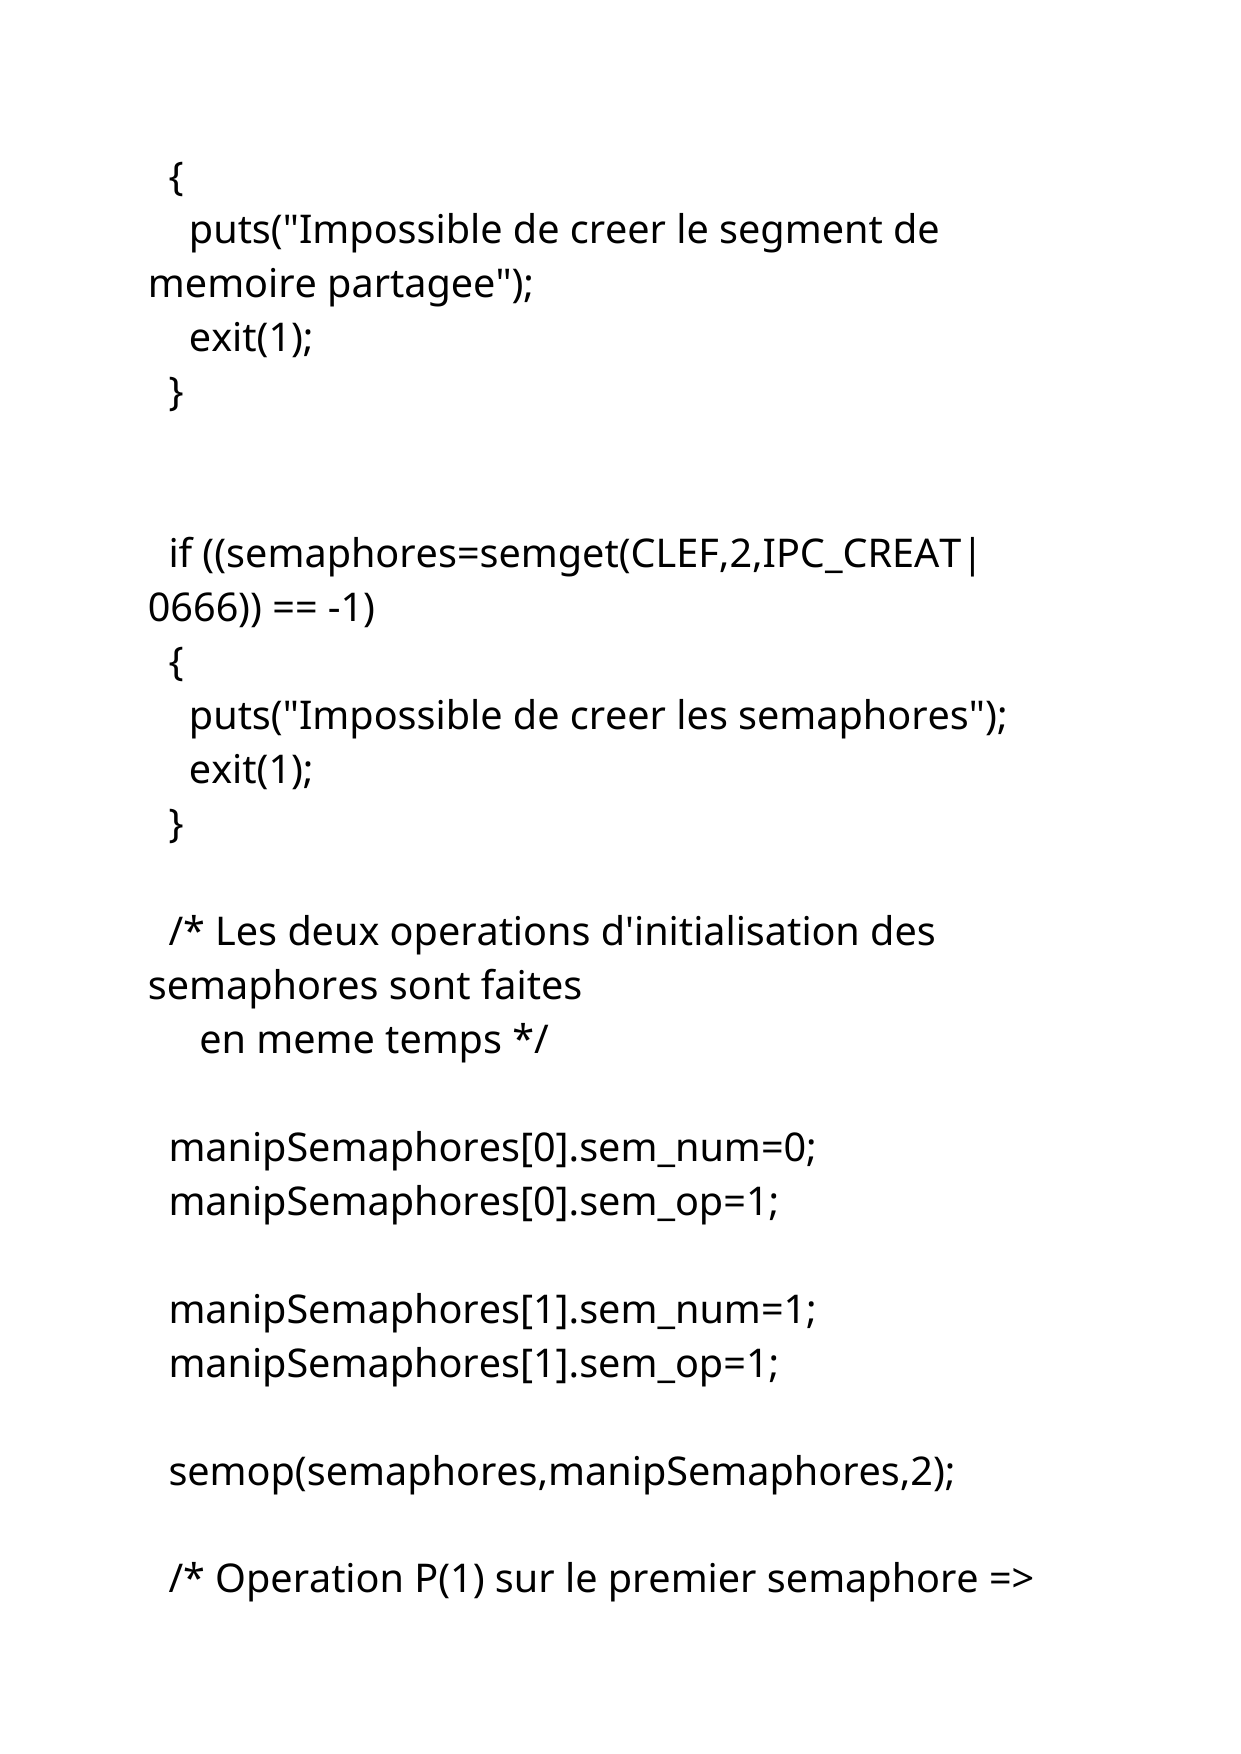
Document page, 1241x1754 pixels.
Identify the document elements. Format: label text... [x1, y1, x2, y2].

text puts("Impossible de creer les semaphores"); [148, 687, 1093, 741]
text manipSemaphores[1].sem_op=1; [148, 1335, 1093, 1389]
text { [148, 148, 1093, 202]
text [148, 1551, 1093, 1604]
text en meme temps */ [148, 1011, 1093, 1065]
text { [148, 633, 1093, 687]
text exit(1); [148, 309, 1093, 363]
text } [148, 795, 1093, 849]
text if ((semaphores=semget(CLEF,2,IPC_CREAT|0666)) == -1) [148, 525, 1093, 633]
text puts("Impossible de creer le segment de memoire partagee"); [148, 202, 1093, 309]
text manipSemaphores[0].sem_num=0; [148, 1119, 1093, 1173]
text manipSemaphores[0].sem_op=1; [148, 1173, 1093, 1227]
text exit(1); [148, 741, 1093, 795]
text manipSemaphores[1].sem_num=1; [148, 1281, 1093, 1335]
text /* Les deux operations d'initialisation des semaphores sont faites [148, 903, 1093, 1011]
text } [148, 363, 1093, 417]
text semop(semaphores,manipSemaphores,2); [148, 1443, 1093, 1497]
